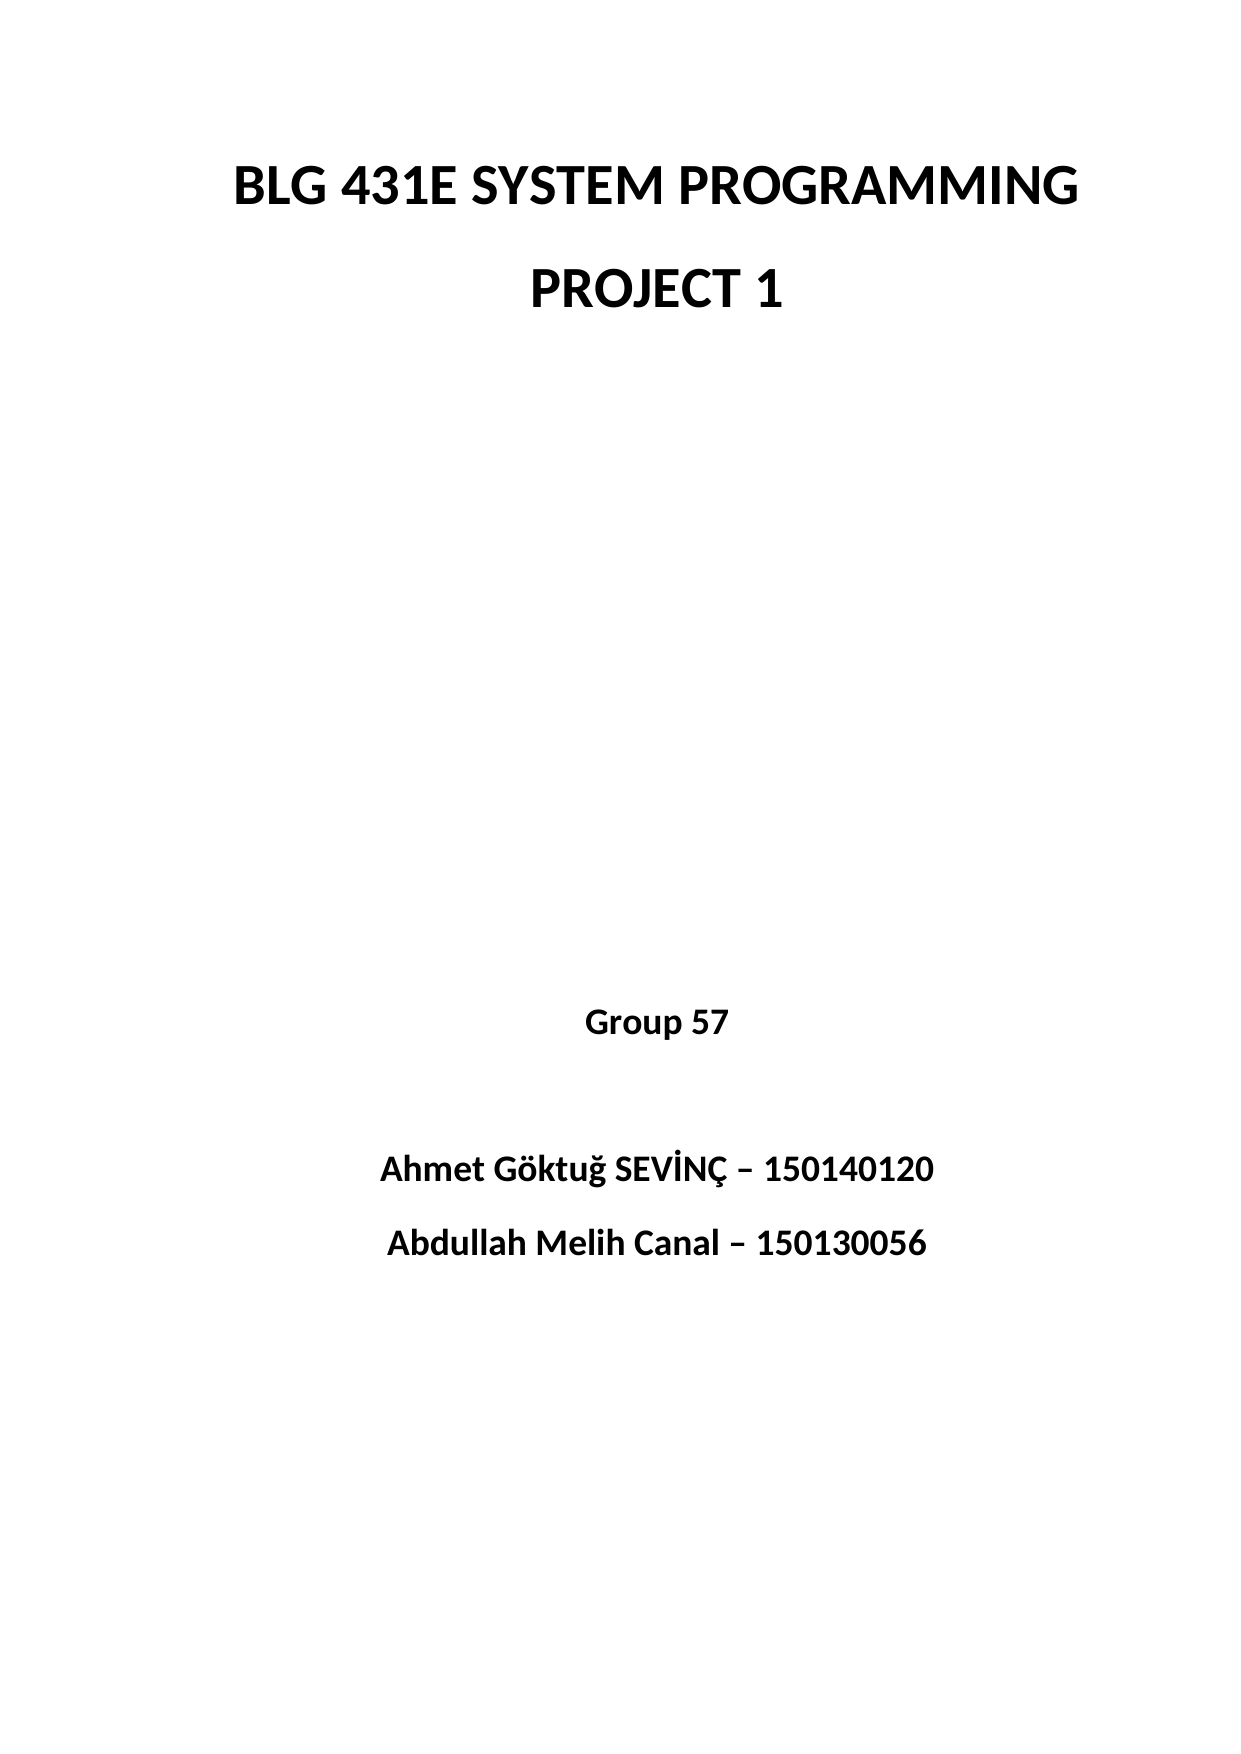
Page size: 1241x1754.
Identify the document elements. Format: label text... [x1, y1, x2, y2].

text BLG 431E SYSTEM PROGRAMMING [148, 148, 1093, 219]
text Group 57 [148, 998, 1093, 1044]
text Abdullah Melih Canal – 150130056 [148, 1218, 1093, 1264]
text PROJECT 1 [148, 250, 1093, 322]
text Ahmet Göktuğ SEVİNÇ – 150140120 [148, 1145, 1093, 1191]
